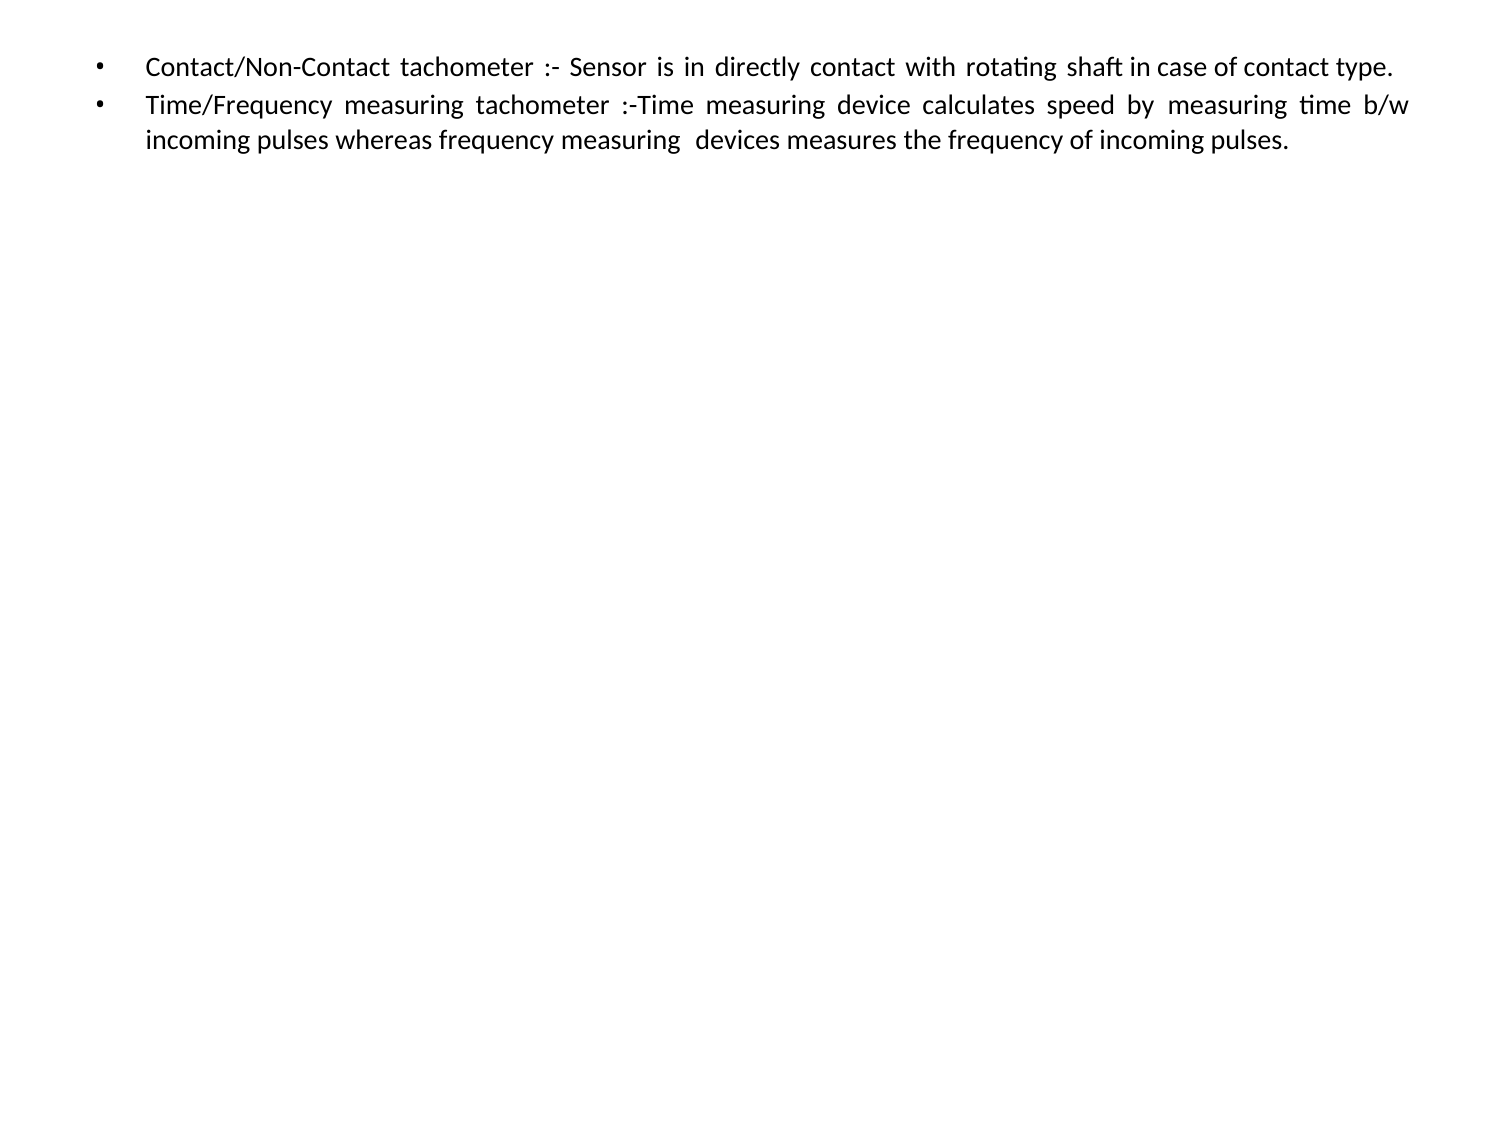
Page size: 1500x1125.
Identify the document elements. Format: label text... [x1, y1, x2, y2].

list Time/Frequency measuring tachometer :-Time measuring device calculates speed by measuring time b/w incoming pulses whereas frequency measuring devices measures the frequency of incoming pulses. [94, 84, 1409, 157]
list Contact/Non-Contact tachometer :- Sensor is in directly contact with rotating shaft in case of contact type. [94, 46, 1409, 84]
